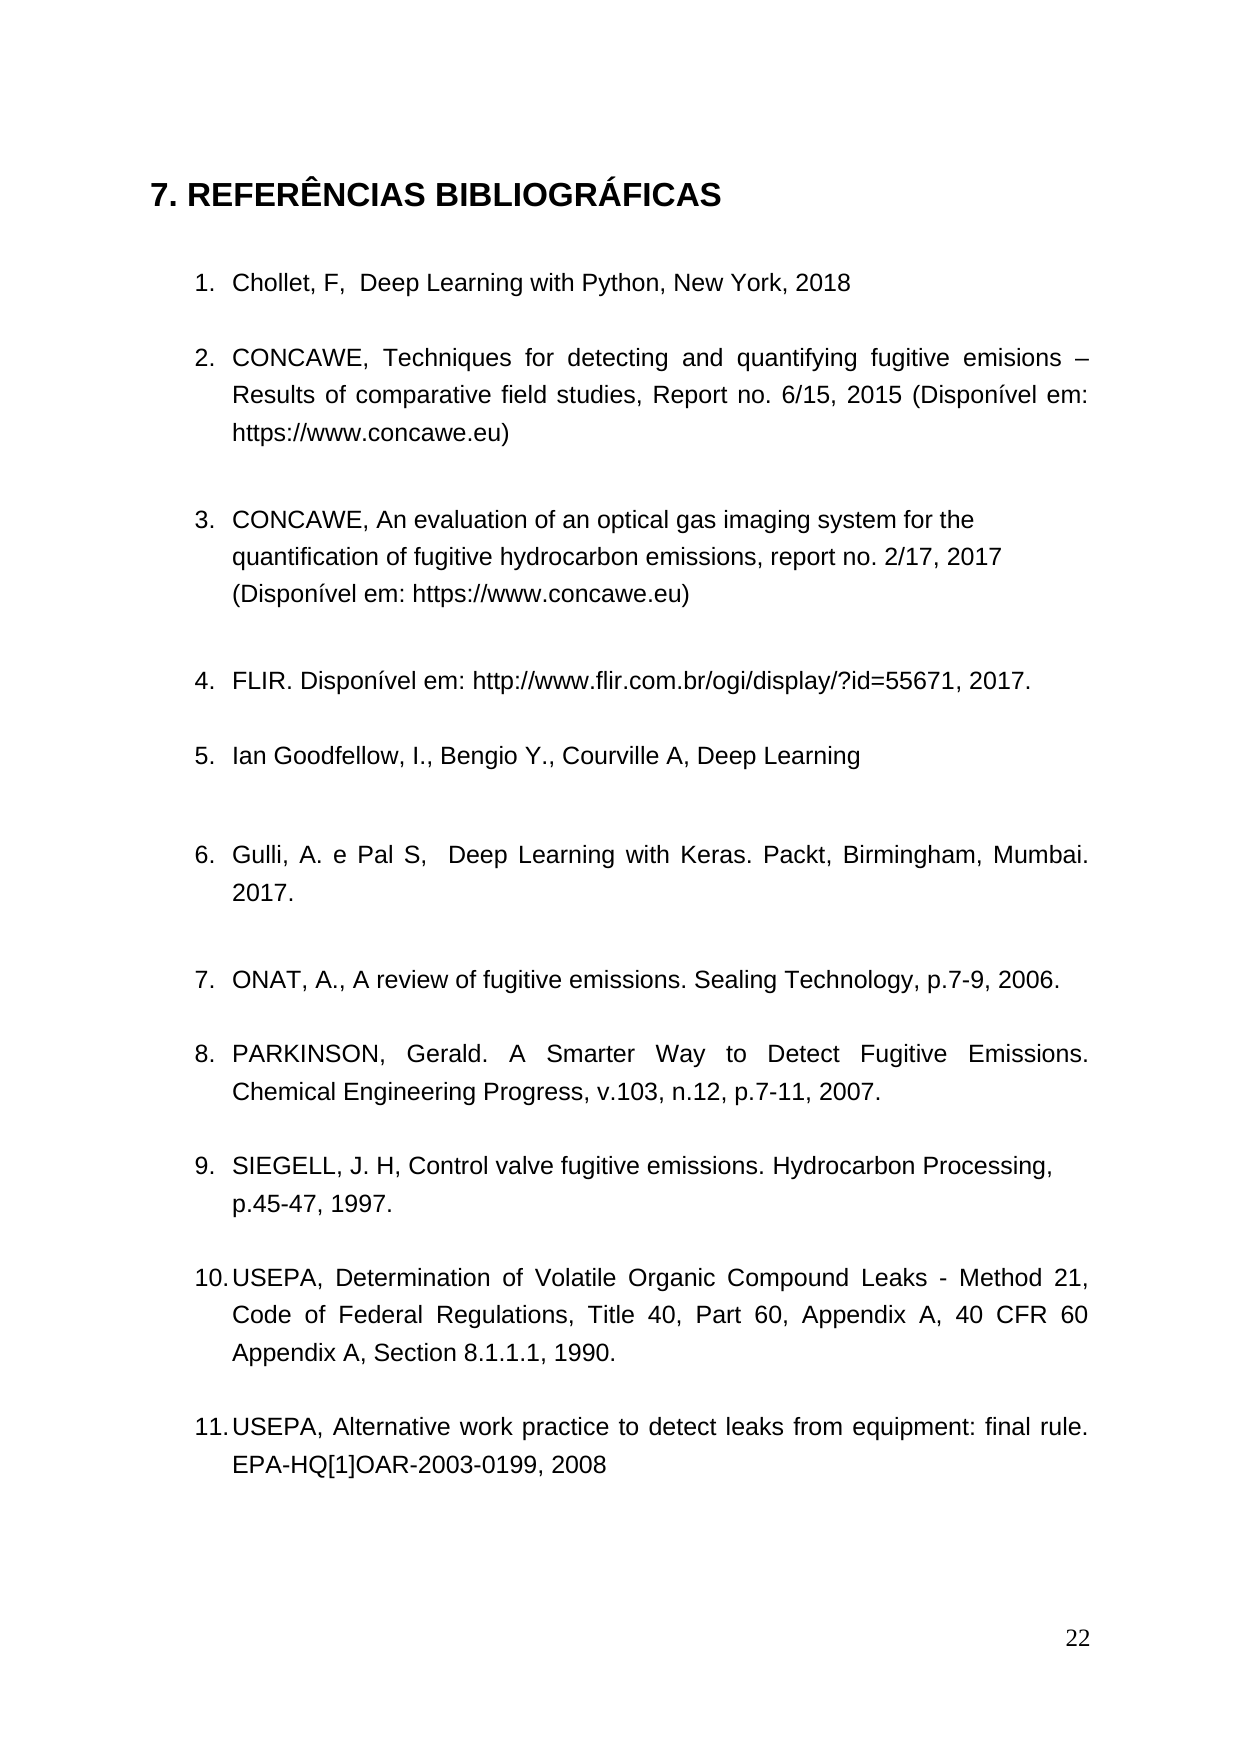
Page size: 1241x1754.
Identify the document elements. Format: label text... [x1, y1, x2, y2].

list FLIR. Disponível em: http://www.flir.com.br/ogi/display/?id=55671, 2017. [194, 666, 1090, 695]
list CONCAWE, An evaluation of an optical gas imaging system for the quantification of fugitive hydrocarbon emissions, report no. 2/17, 2017 (Disponível em: https://www.concawe.eu) [194, 505, 1090, 608]
list SIEGELL, J. H, Control valve fugitive emissions. Hydrocarbon Processing, p.45-47, 1997. [194, 1151, 1090, 1217]
list USEPA, Alternative work practice to detect leaks from equipment: final rule. EPA-HQ[1]OAR-2003-0199, 2008 [194, 1412, 1090, 1478]
list USEPA, Determination of Volatile Organic Compound Leaks - Method 21, Code of Federal Regulations, Title 40, Part 60, Appendix A, 40 CFR 60 Appendix A, Section 8.1.1.1, 1990. [194, 1263, 1090, 1367]
list CONCAWE, Techniques for detecting and quantifying fugitive emisions – Results of comparative field studies, Report no. 6/15, 2015 (Disponível em: https://www.concawe.eu) [194, 343, 1090, 446]
subtitle 7. REFERÊNCIAS BIBLIOGRÁFICAS [150, 175, 1090, 213]
list PARKINSON, Gerald. A Smarter Way to Detect Fugitive Emissions. Chemical Engineering Progress, v.103, n.12, p.7-11, 2007. [194, 1039, 1090, 1106]
list Chollet, F, Deep Learning with Python, New York, 2018 [194, 268, 1090, 297]
list Ian Goodfellow, I., Bengio Y., Courville A, Deep Learning [194, 741, 1090, 770]
list ONAT, A., A review of fugitive emissions. Sealing Technology, p.7-9, 2006. [194, 965, 1090, 994]
list Gulli, A. e Pal S, Deep Learning with Keras. Packt, Birmingham, Mumbai. 2017. [194, 841, 1090, 907]
